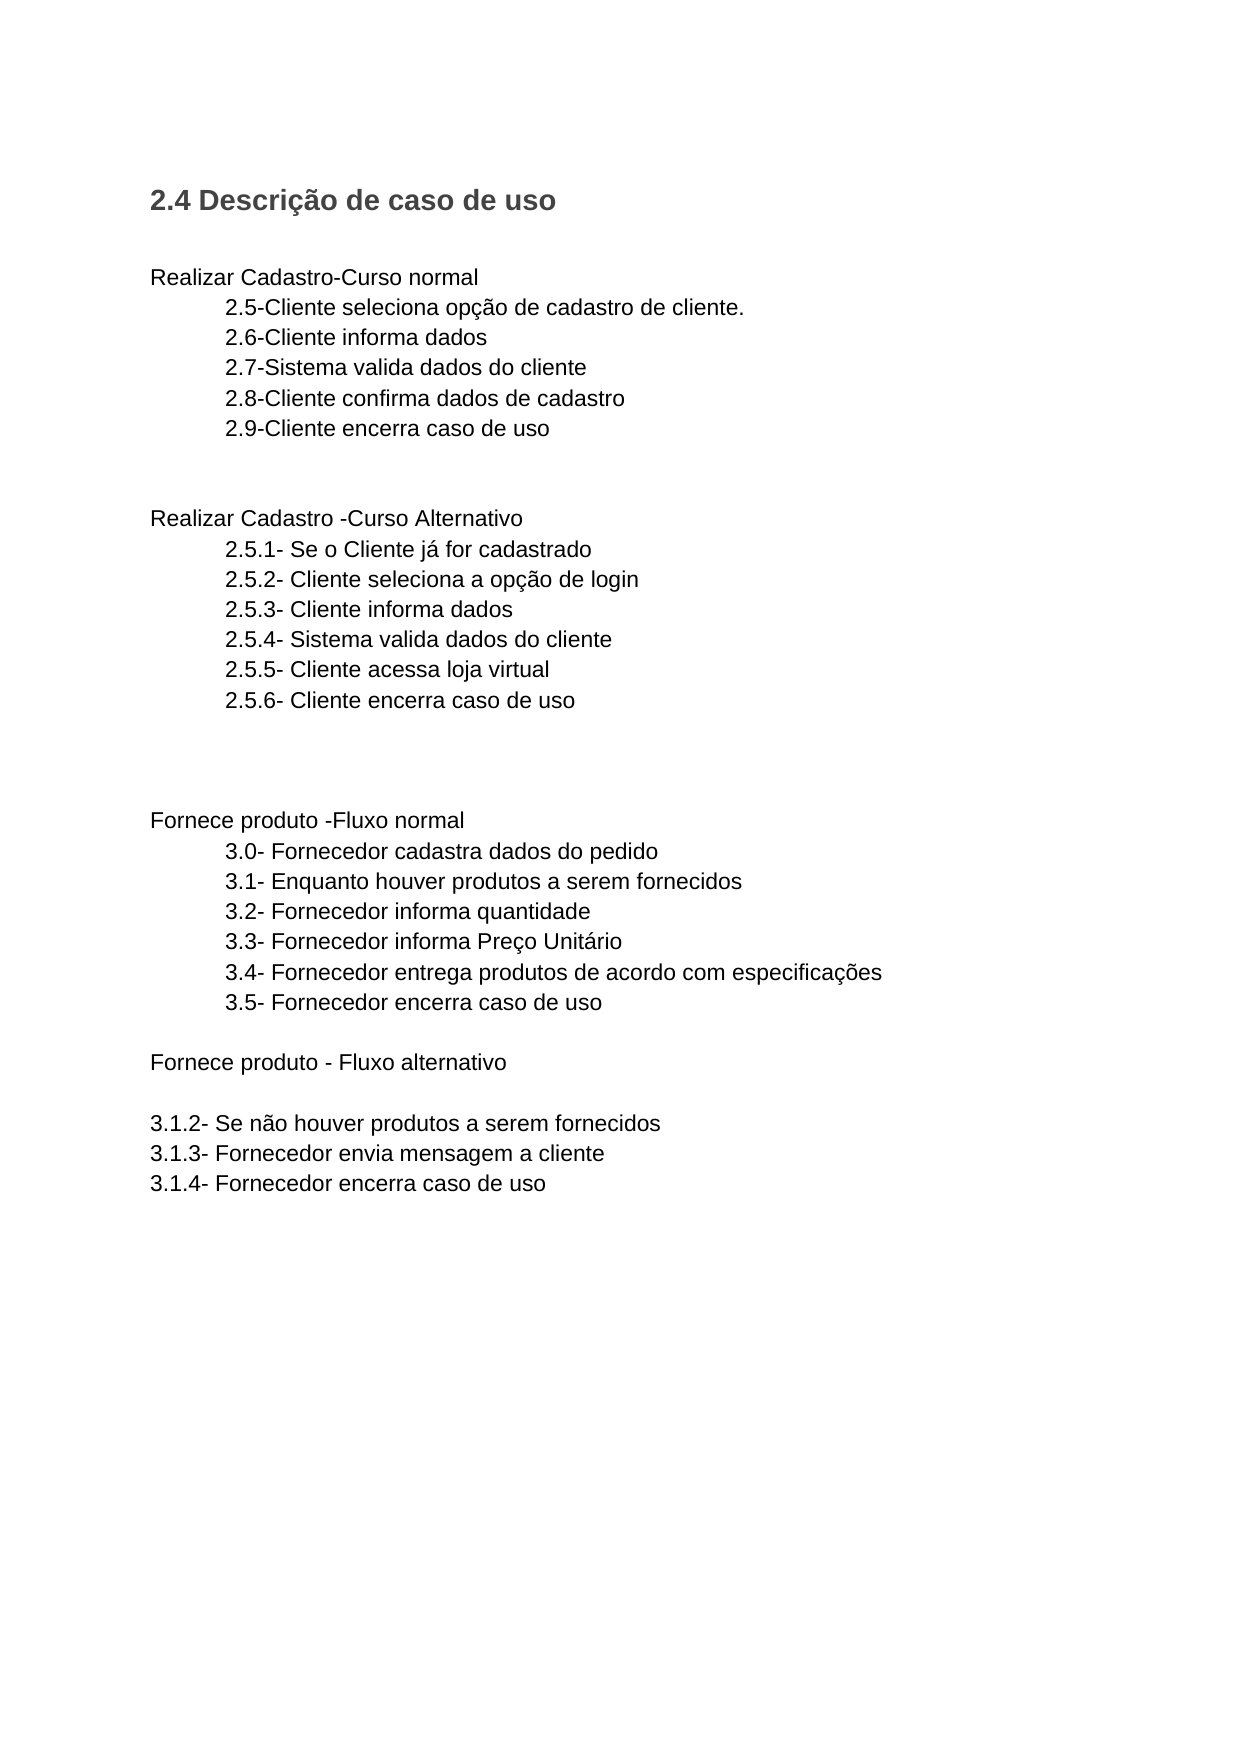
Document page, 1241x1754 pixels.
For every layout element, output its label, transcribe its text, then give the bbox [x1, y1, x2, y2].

text 2.5.2- Cliente seleciona a opção de login [150, 566, 1090, 592]
text Fornece produto -Fluxo normal [150, 807, 1090, 834]
text 3.0- Fornecedor cadastra dados do pedido [150, 838, 1090, 864]
text 2.5.4- Sistema valida dados do cliente [150, 626, 1090, 653]
text 3.1.3- Fornecedor envia mensagem a cliente [150, 1140, 1090, 1166]
text 2.5.6- Cliente encerra caso de uso [150, 687, 1090, 713]
text 2.6-Cliente informa dados [150, 324, 1090, 351]
text 3.4- Fornecedor entrega produtos de acordo com especificações [150, 958, 1090, 985]
text 2.5.3- Cliente informa dados [150, 596, 1090, 622]
text 3.3- Fornecedor informa Preço Unitário [150, 928, 1090, 955]
text 2.5-Cliente seleciona opção de cadastro de cliente. [150, 294, 1090, 320]
text 2.8-Cliente confirma dados de cadastro [150, 384, 1090, 411]
text 2.7-Sistema valida dados do cliente [150, 354, 1090, 381]
text 2.5.1- Se o Cliente já for cadastrado [150, 536, 1090, 562]
text 3.2- Fornecedor informa quantidade [150, 898, 1090, 924]
text Fornece produto - Fluxo alternativo [150, 1049, 1090, 1076]
text 2.9-Cliente encerra caso de uso [150, 415, 1090, 441]
text 3.1- Enquanto houver produtos a serem fornecidos [150, 868, 1090, 894]
text 3.1.4- Fornecedor encerra caso de uso [150, 1170, 1090, 1196]
text Realizar Cadastro-Curso normal [150, 264, 1090, 290]
text 3.5- Fornecedor encerra caso de uso [150, 989, 1090, 1015]
subtitle 2.4 Descrição de caso de uso [150, 183, 1090, 217]
text Realizar Cadastro -Curso Alternativo [150, 505, 1090, 532]
text 3.1.2- Se não houver produtos a serem fornecidos [150, 1109, 1090, 1136]
text 2.5.5- Cliente acessa loja virtual [150, 656, 1090, 683]
